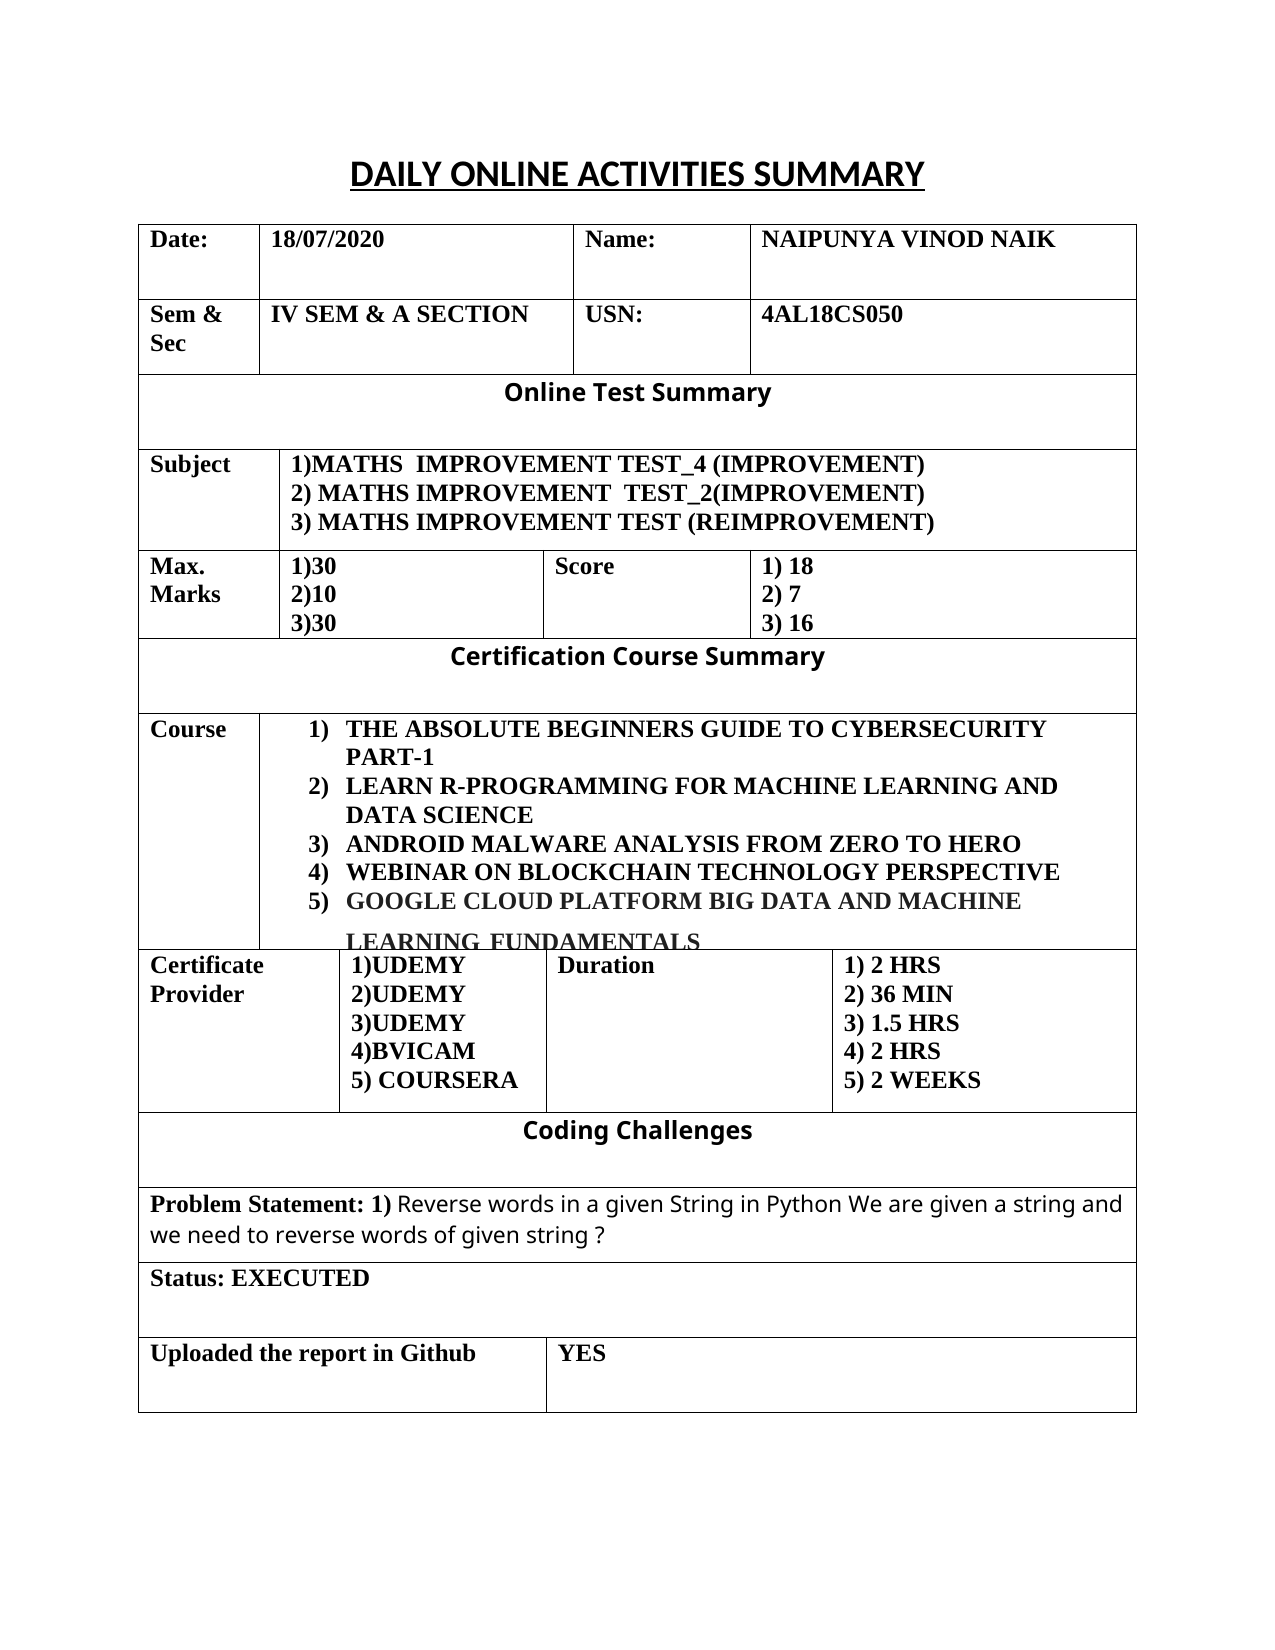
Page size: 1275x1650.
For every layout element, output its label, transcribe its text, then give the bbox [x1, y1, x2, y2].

table_cell THE ABSOLUTE BEGINNERS GUIDE TO CYBERSECURITY PART-1 LEARN R-PROGRAMMING FOR MACHINE LEARNING AND DATA SCIENCE ANDROID MALWARE ANALYSIS FROM ZERO TO HERO WEBINAR ON BLOCKCHAIN TECHNOLOGY PERSPECTIVE GOOGLE CLOUD PLATFORM BIG DATA AND MACHINE LEARNING FUNDAMENTALS [260, 714, 1136, 949]
table_cell YES [547, 1338, 1136, 1412]
table_cell Status: EXECUTED [139, 1263, 1136, 1337]
table_cell Subject [139, 450, 279, 550]
table_cell Max. Marks [139, 551, 279, 638]
table_cell Online Test Summary [139, 375, 1136, 448]
table_cell IV SEM & A SECTION [260, 300, 573, 373]
table_cell Uploaded the report in Github [139, 1338, 546, 1412]
table_cell 1)30 2)10 3)30 [280, 551, 543, 638]
table_cell 1) 2 HRS 2) 36 MIN 3) 1.5 HRS 4) 2 HRS 5) 2 WEEKS [833, 950, 1136, 1112]
table_cell 1)MATHS IMPROVEMENT TEST_4 (IMPROVEMENT) 2) MATHS IMPROVEMENT TEST_2(IMPROVEMENT) 3) MATHS IMPROVEMENT TEST (REIMPROVEMENT) [280, 450, 1136, 550]
table_cell Coding Challenges [139, 1113, 1136, 1187]
table_cell Problem Statement: 1) Reverse words in a given String in Python We are given a string and we need to reverse words of given string ? [139, 1188, 1136, 1262]
text DAILY ONLINE ACTIVITIES SUMMARY [150, 150, 1125, 196]
table_cell Sem & Sec [139, 300, 259, 373]
table_cell Certificate Provider [139, 950, 339, 1112]
table_cell 1)UDEMY 2)UDEMY 3)UDEMY 4)BVICAM 5) COURSERA [340, 950, 546, 1112]
table_header Name: [574, 225, 750, 298]
table_cell 1) 18 2) 7 3) 16 [751, 551, 1136, 638]
table_cell Certification Course Summary [139, 639, 1136, 713]
table_cell Course [139, 714, 259, 949]
table_cell USN: [574, 300, 750, 373]
table_header NAIPUNYA VINOD NAIK [751, 225, 1136, 298]
table_cell Duration [547, 950, 832, 1112]
table_header 18/07/2020 [260, 225, 573, 298]
table_cell 4AL18CS050 [751, 300, 1136, 373]
table_cell Score [544, 551, 750, 638]
table_header Date: [139, 225, 259, 298]
